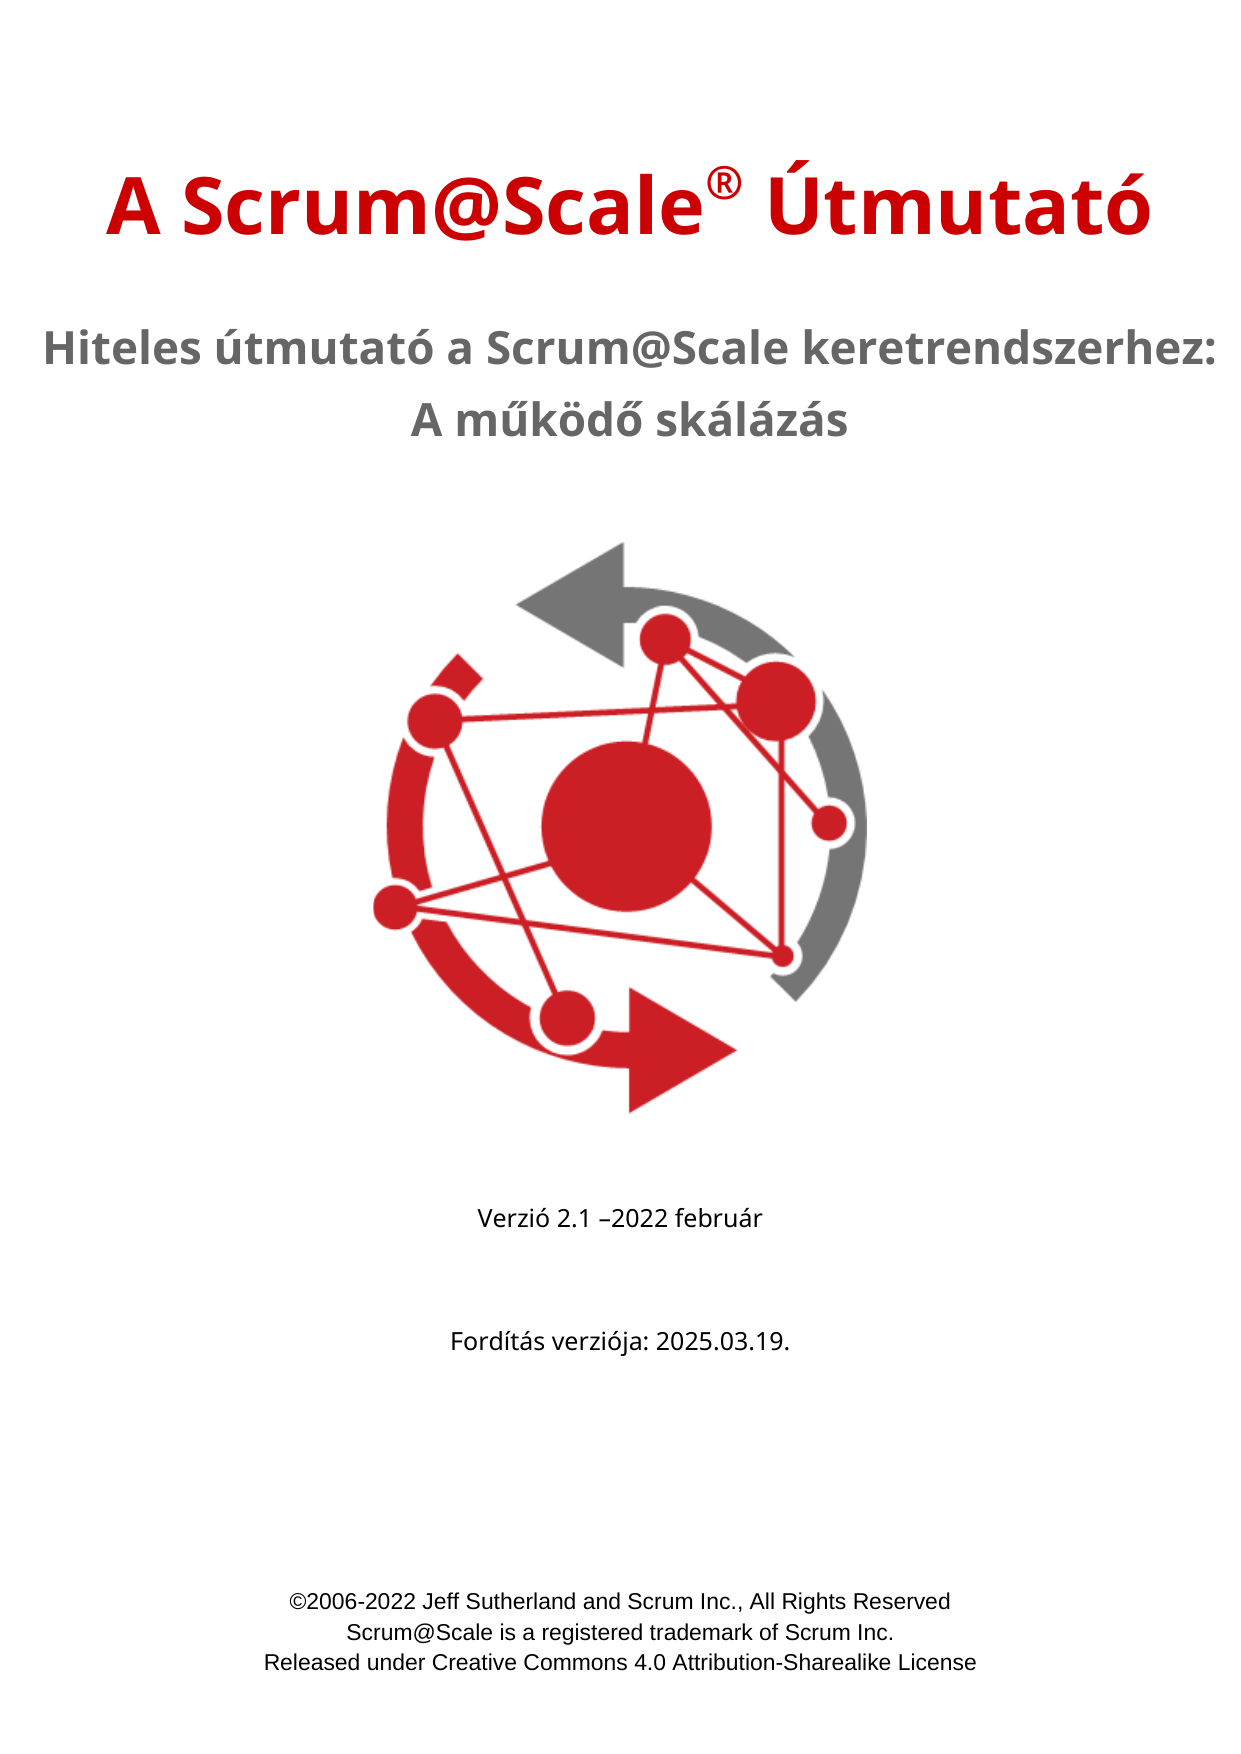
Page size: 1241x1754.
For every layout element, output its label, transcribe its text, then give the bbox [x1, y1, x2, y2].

text A Scrum@Scale® Útmutató [0, 150, 1240, 258]
text Fordítás verziója: 2025.03.19. [112, 1324, 1128, 1358]
text A működő skálázás [0, 387, 1240, 450]
text Hiteles útmutató a Scrum@Scale keretrendszerhez: [0, 316, 1240, 378]
text Verzió 2.1 –2022 február [112, 1201, 1128, 1235]
picture [373, 542, 867, 1114]
